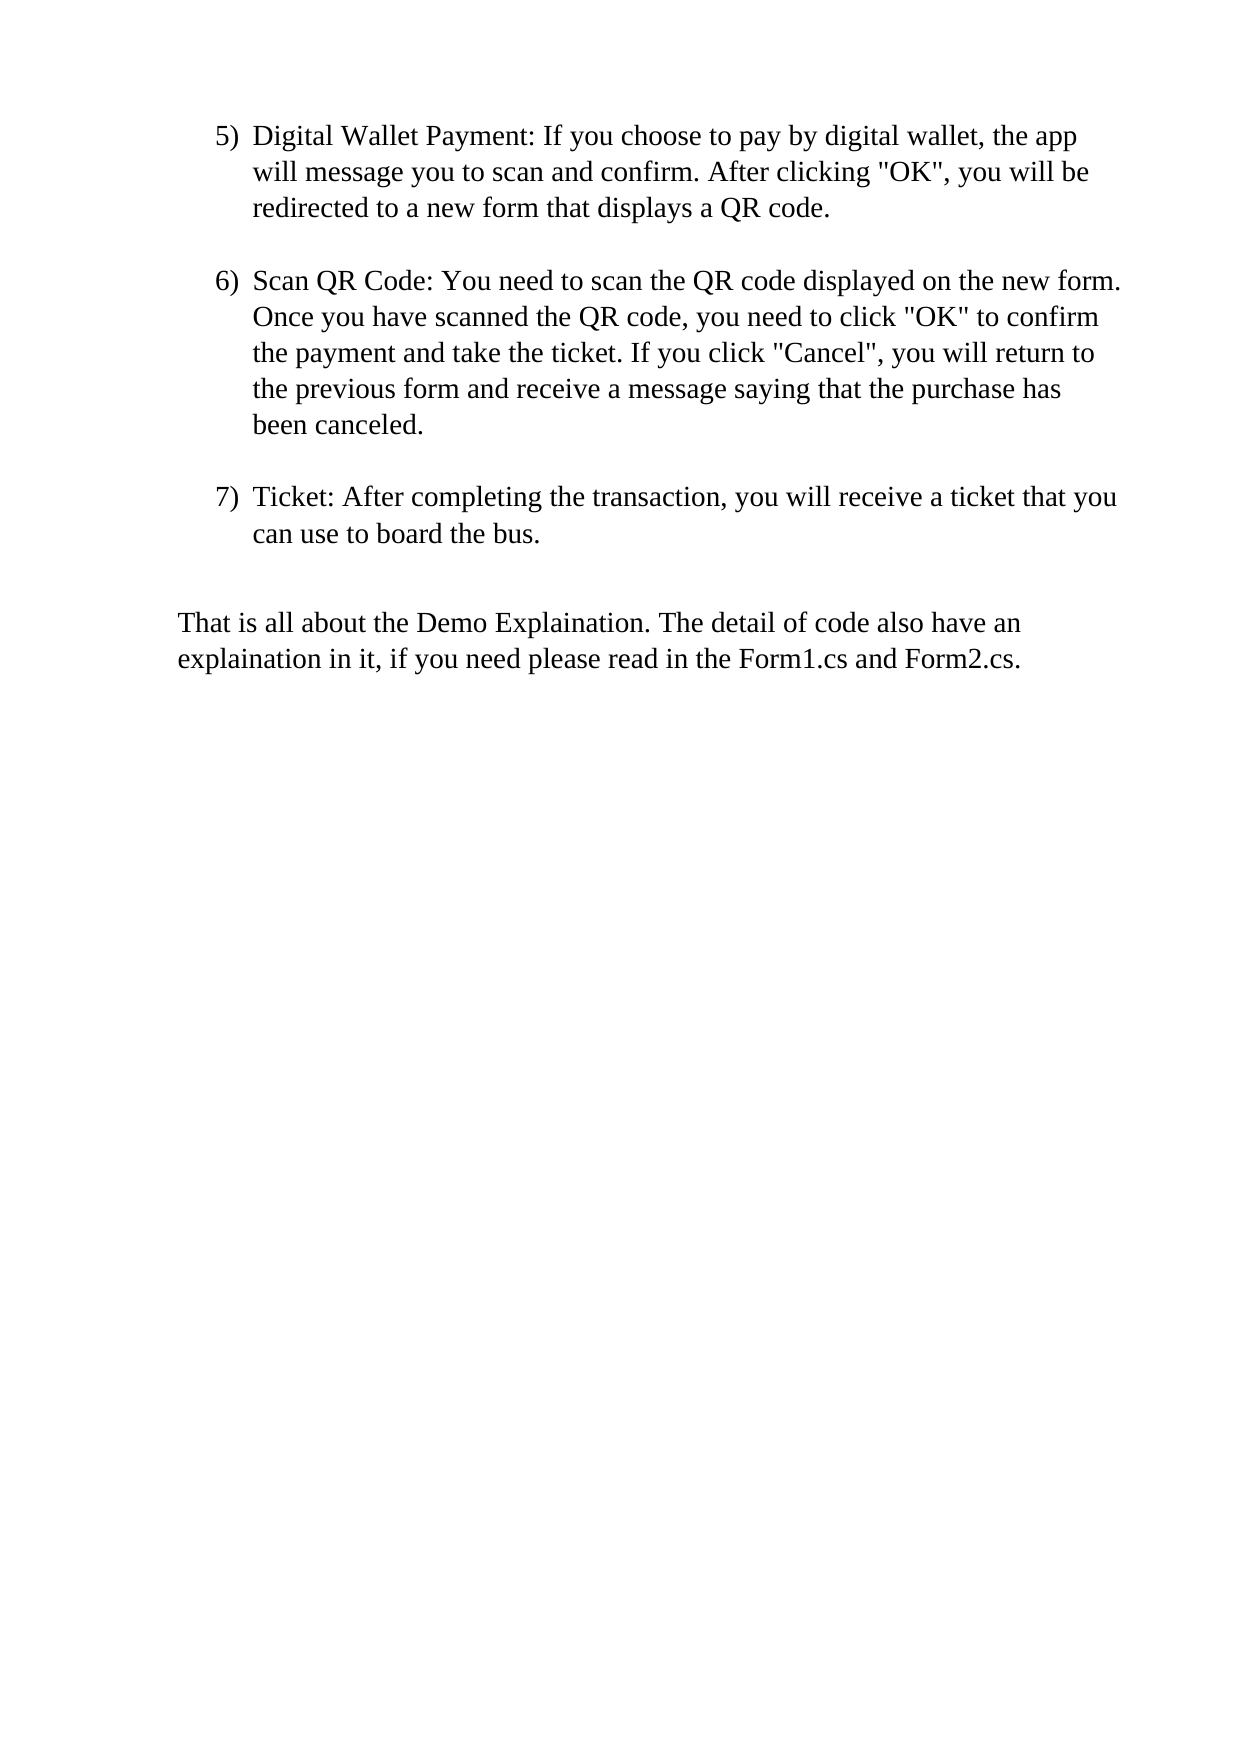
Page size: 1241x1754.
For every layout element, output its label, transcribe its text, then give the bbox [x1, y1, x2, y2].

list Ticket: After completing the transaction, you will receive a ticket that you can use to board the bus. [215, 479, 1122, 549]
list Digital Wallet Payment: If you choose to pay by digital wallet, the app will message you to scan and confirm. After clicking "OK", you will be redirected to a new form that displays a QR code. [215, 118, 1122, 224]
text That is all about the Demo Explaination. The detail of code also have an explaination in it, if you need please read in the Form1.cs and Form2.cs. [177, 605, 1122, 674]
list Scan QR Code: You need to scan the QR code displayed on the new form. Once you have scanned the QR code, you need to click "OK" to confirm the payment and take the ticket. If you click "Cancel", you will return to the previous form and receive a message saying that the purchase has been canceled. [215, 263, 1122, 441]
